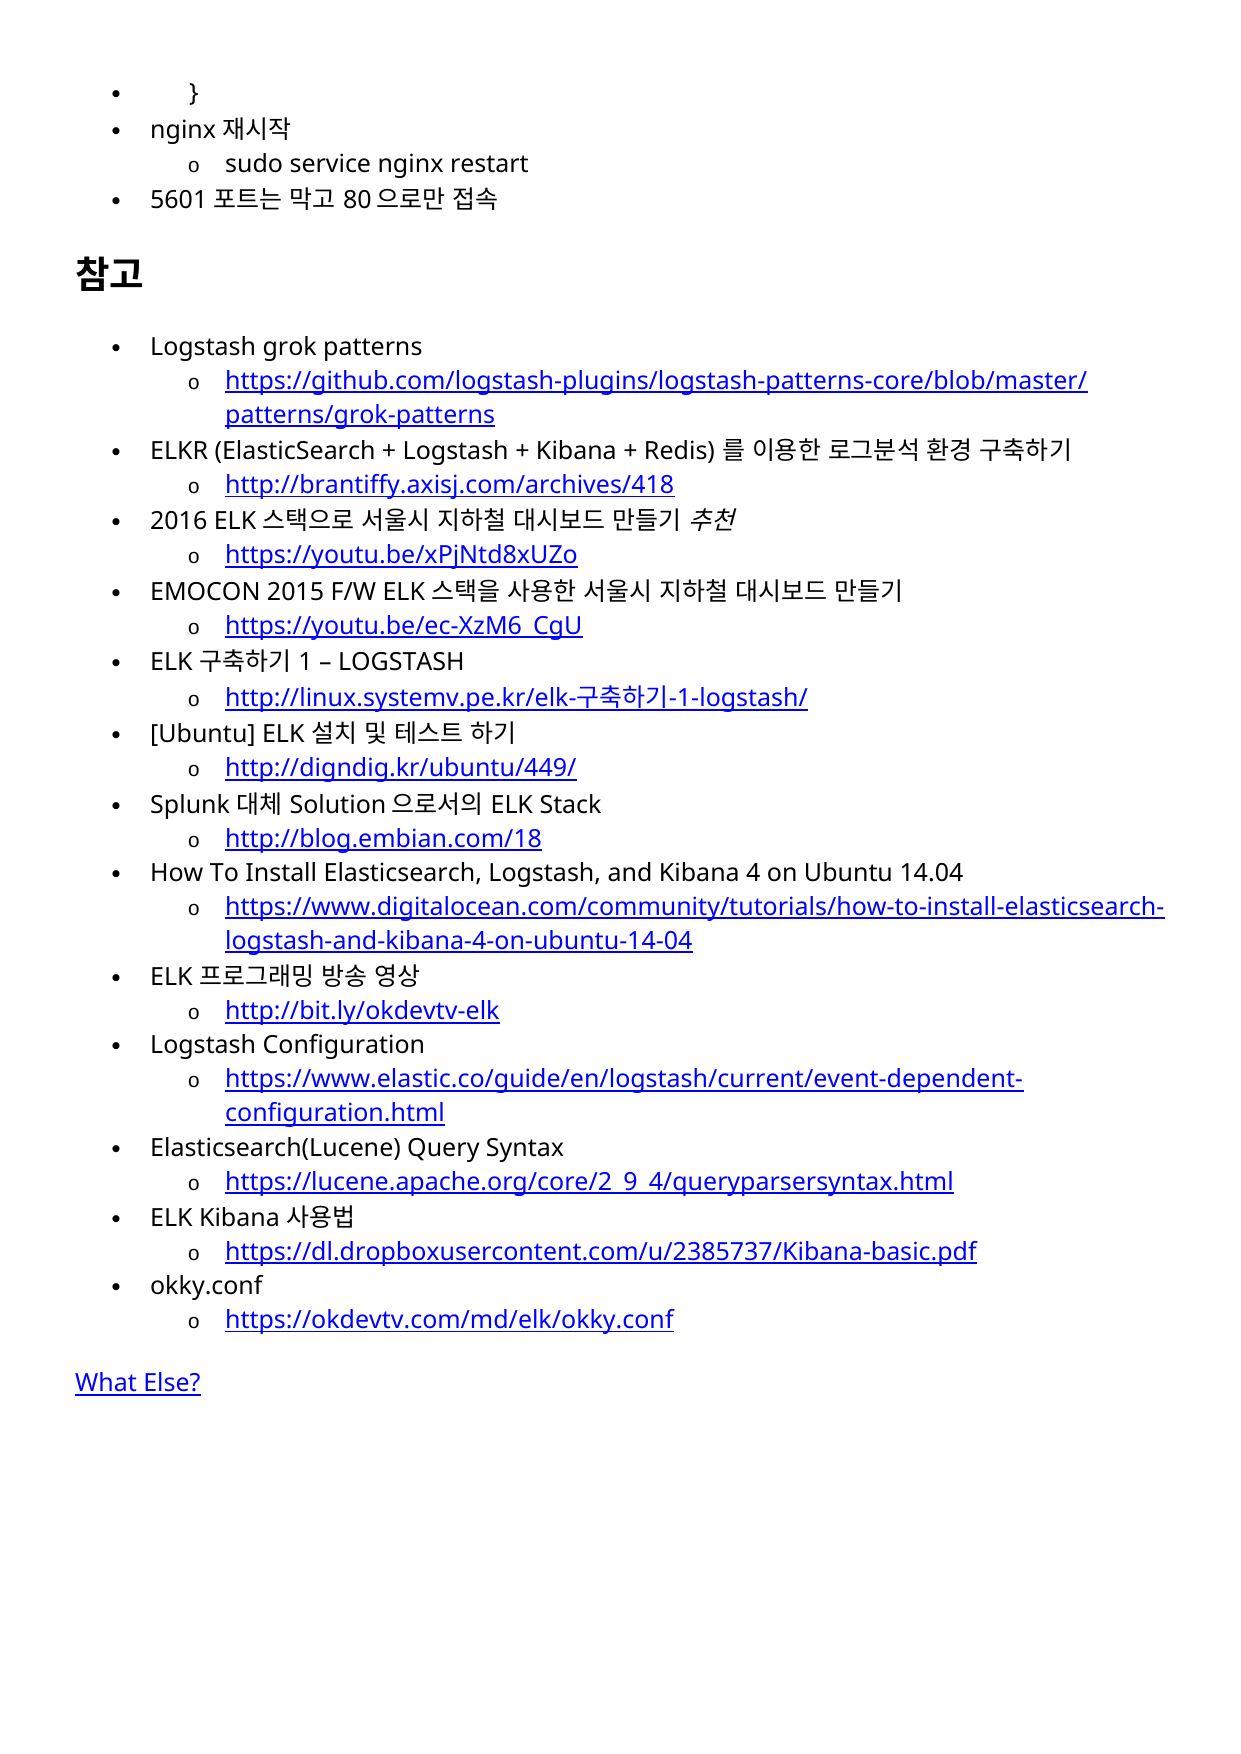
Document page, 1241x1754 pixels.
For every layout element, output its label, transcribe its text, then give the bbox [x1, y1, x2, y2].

list http://digndig.kr/ubuntu/449/ [187, 750, 1165, 784]
list 5601 포트는 막고 80으로만 접속 [112, 179, 1165, 216]
list Splunk 대체 Solution으로서의 ELK Stack [112, 784, 1165, 820]
list ELK 구축하기 1 – LOGSTASH [112, 641, 1165, 678]
text 참고 [75, 245, 1165, 299]
list EMOCON 2015 F/W ELK 스택을 사용한 서울시 지하철 대시보드 만들기 [112, 571, 1165, 607]
list http://brantiffy.axisj.com/archives/418 [187, 467, 1165, 501]
list http://blog.embian.com/18 [187, 820, 1165, 854]
list Logstash Configuration [112, 1027, 1165, 1061]
list sudo service nginx restart [187, 145, 1165, 179]
list ELK 프로그래밍 방송 영상 [112, 957, 1165, 993]
list Logstash grok patterns [112, 328, 1165, 362]
list https://youtu.be/ec-XzM6_CgU [187, 607, 1165, 641]
list Elasticsearch(Lucene) Query Syntax [112, 1129, 1165, 1163]
list How To Install Elasticsearch, Logstash, and Kibana 4 on Ubuntu 14.04 [112, 854, 1165, 888]
list https://github.com/logstash-plugins/logstash-patterns-core/blob/master/patterns/grok-patterns [187, 362, 1165, 430]
list http://linux.systemv.pe.kr/elk-구축하기-1-logstash/ [187, 678, 1165, 714]
list ELKR (ElasticSearch + Logstash + Kibana + Redis) 를 이용한 로그분석 환경 구축하기 [112, 430, 1165, 467]
list nginx 재시작 [112, 109, 1165, 145]
list https://lucene.apache.org/core/2_9_4/queryparsersyntax.html [187, 1163, 1165, 1197]
list okky.conf [112, 1268, 1165, 1302]
list https://www.digitalocean.com/community/tutorials/how-to-install-elasticsearch-logstash-and-kibana-4-on-ubuntu-14-04 [187, 888, 1165, 957]
list } [112, 75, 1165, 109]
text What Else? [75, 1365, 1165, 1399]
list [Ubuntu] ELK 설치 및 테스트 하기 [112, 714, 1165, 750]
list http://bit.ly/okdevtv-elk [187, 993, 1165, 1027]
list https://www.elastic.co/guide/en/logstash/current/event-dependent-configuration.html [187, 1061, 1165, 1129]
list https://okdevtv.com/md/elk/okky.conf [187, 1302, 1165, 1336]
list ELK Kibana 사용법 [112, 1197, 1165, 1233]
list https://dl.dropboxusercontent.com/u/2385737/Kibana-basic.pdf [187, 1233, 1165, 1268]
list https://youtu.be/xPjNtd8xUZo [187, 537, 1165, 571]
list 2016 ELK 스택으로 서울시 지하철 대시보드 만들기 추천 [112, 501, 1165, 537]
